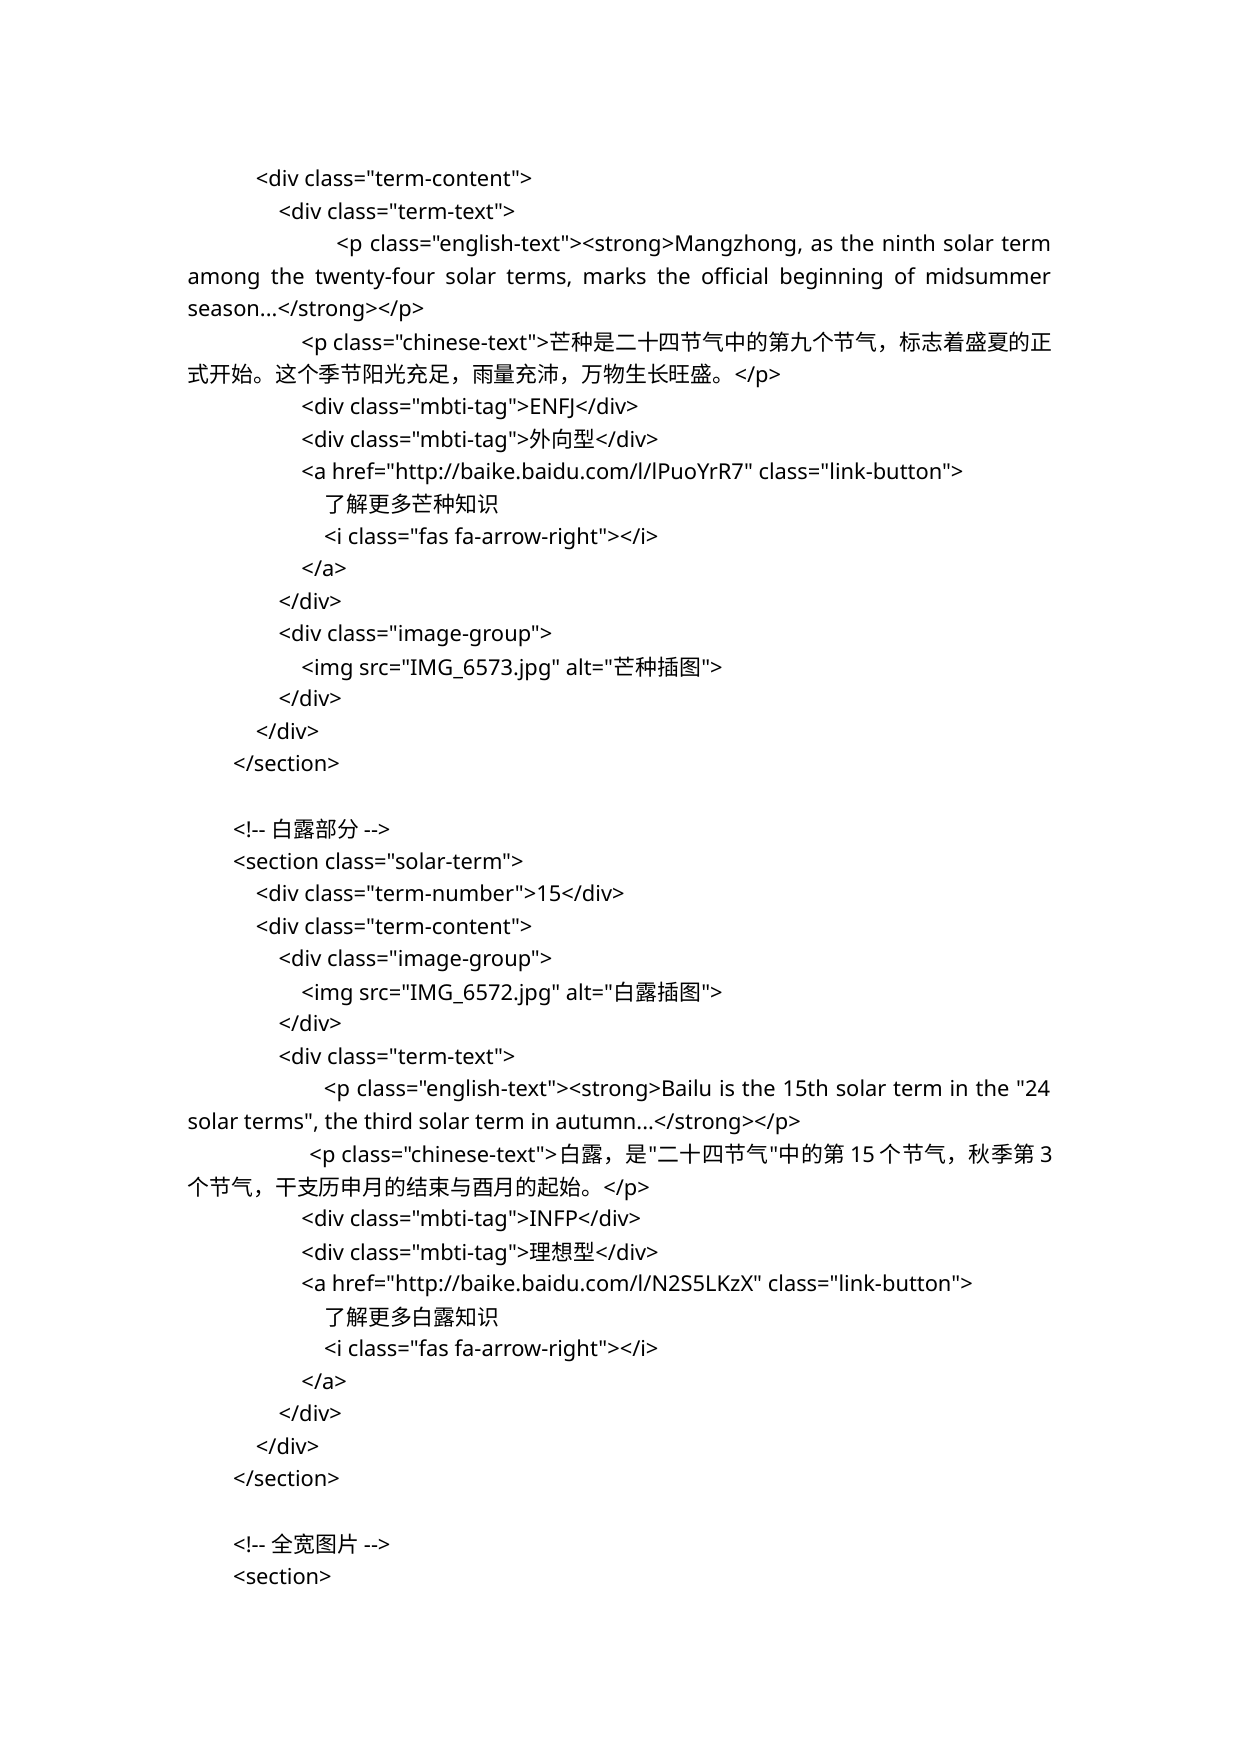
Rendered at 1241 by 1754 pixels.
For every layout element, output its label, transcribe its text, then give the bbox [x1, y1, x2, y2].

text <p class="chinese-text">白露，是"二十四节气"中的第15个节气，秋季第3个节气，干支历申月的结束与酉月的起始。</p> [187, 1137, 1053, 1202]
text <!-- 全宽图片 --> [187, 1527, 1053, 1559]
text <section class="solar-term"> [187, 844, 1053, 877]
text </div> [187, 584, 1053, 617]
text </div> [187, 682, 1053, 714]
text <div class="image-group"> [187, 617, 1053, 649]
text <div class="term-text"> [187, 1039, 1053, 1072]
text <!-- 白露部分 --> [187, 812, 1053, 844]
text </section> [187, 747, 1053, 779]
text <p class="english-text"><strong>Mangzhong, as the ninth solar term among the twenty-four solar terms, marks the official beginning of midsummer season...</strong></p> [187, 227, 1053, 324]
text </a> [187, 552, 1053, 584]
text <div class="mbti-tag">ENFJ</div> [187, 389, 1053, 422]
text <i class="fas fa-arrow-right"></i> [187, 1332, 1053, 1364]
text <a href="http://baike.baidu.com/l/lPuoYrR7" class="link-button"> [187, 454, 1053, 487]
text <div class="mbti-tag">INFP</div> [187, 1202, 1053, 1234]
text 了解更多芒种知识 [187, 487, 1053, 519]
text <div class="image-group"> [187, 942, 1053, 974]
text <div class="term-content"> [187, 909, 1053, 942]
text 了解更多白露知识 [187, 1299, 1053, 1332]
text <div class="term-content"> [187, 162, 1053, 194]
text <p class="chinese-text">芒种是二十四节气中的第九个节气，标志着盛夏的正式开始。这个季节阳光充足，雨量充沛，万物生长旺盛。</p> [187, 324, 1053, 389]
text </div> [187, 714, 1053, 747]
text <div class="mbti-tag">理想型</div> [187, 1234, 1053, 1267]
text </section> [187, 1462, 1053, 1494]
text <div class="term-number">15</div> [187, 877, 1053, 909]
text <img src="IMG_6572.jpg" alt="白露插图"> [187, 974, 1053, 1007]
text <section> [187, 1559, 1053, 1592]
text </div> [187, 1429, 1053, 1462]
text </a> [187, 1364, 1053, 1397]
text <img src="IMG_6573.jpg" alt="芒种插图"> [187, 649, 1053, 682]
text <a href="http://baike.baidu.com/l/N2S5LKzX" class="link-button"> [187, 1267, 1053, 1299]
text <i class="fas fa-arrow-right"></i> [187, 519, 1053, 552]
text <p class="english-text"><strong>Bailu is the 15th solar term in the "24 solar terms", the third solar term in autumn...</strong></p> [187, 1072, 1053, 1137]
text </div> [187, 1397, 1053, 1429]
text </div> [187, 1007, 1053, 1039]
text <div class="mbti-tag">外向型</div> [187, 422, 1053, 454]
text <div class="term-text"> [187, 194, 1053, 227]
